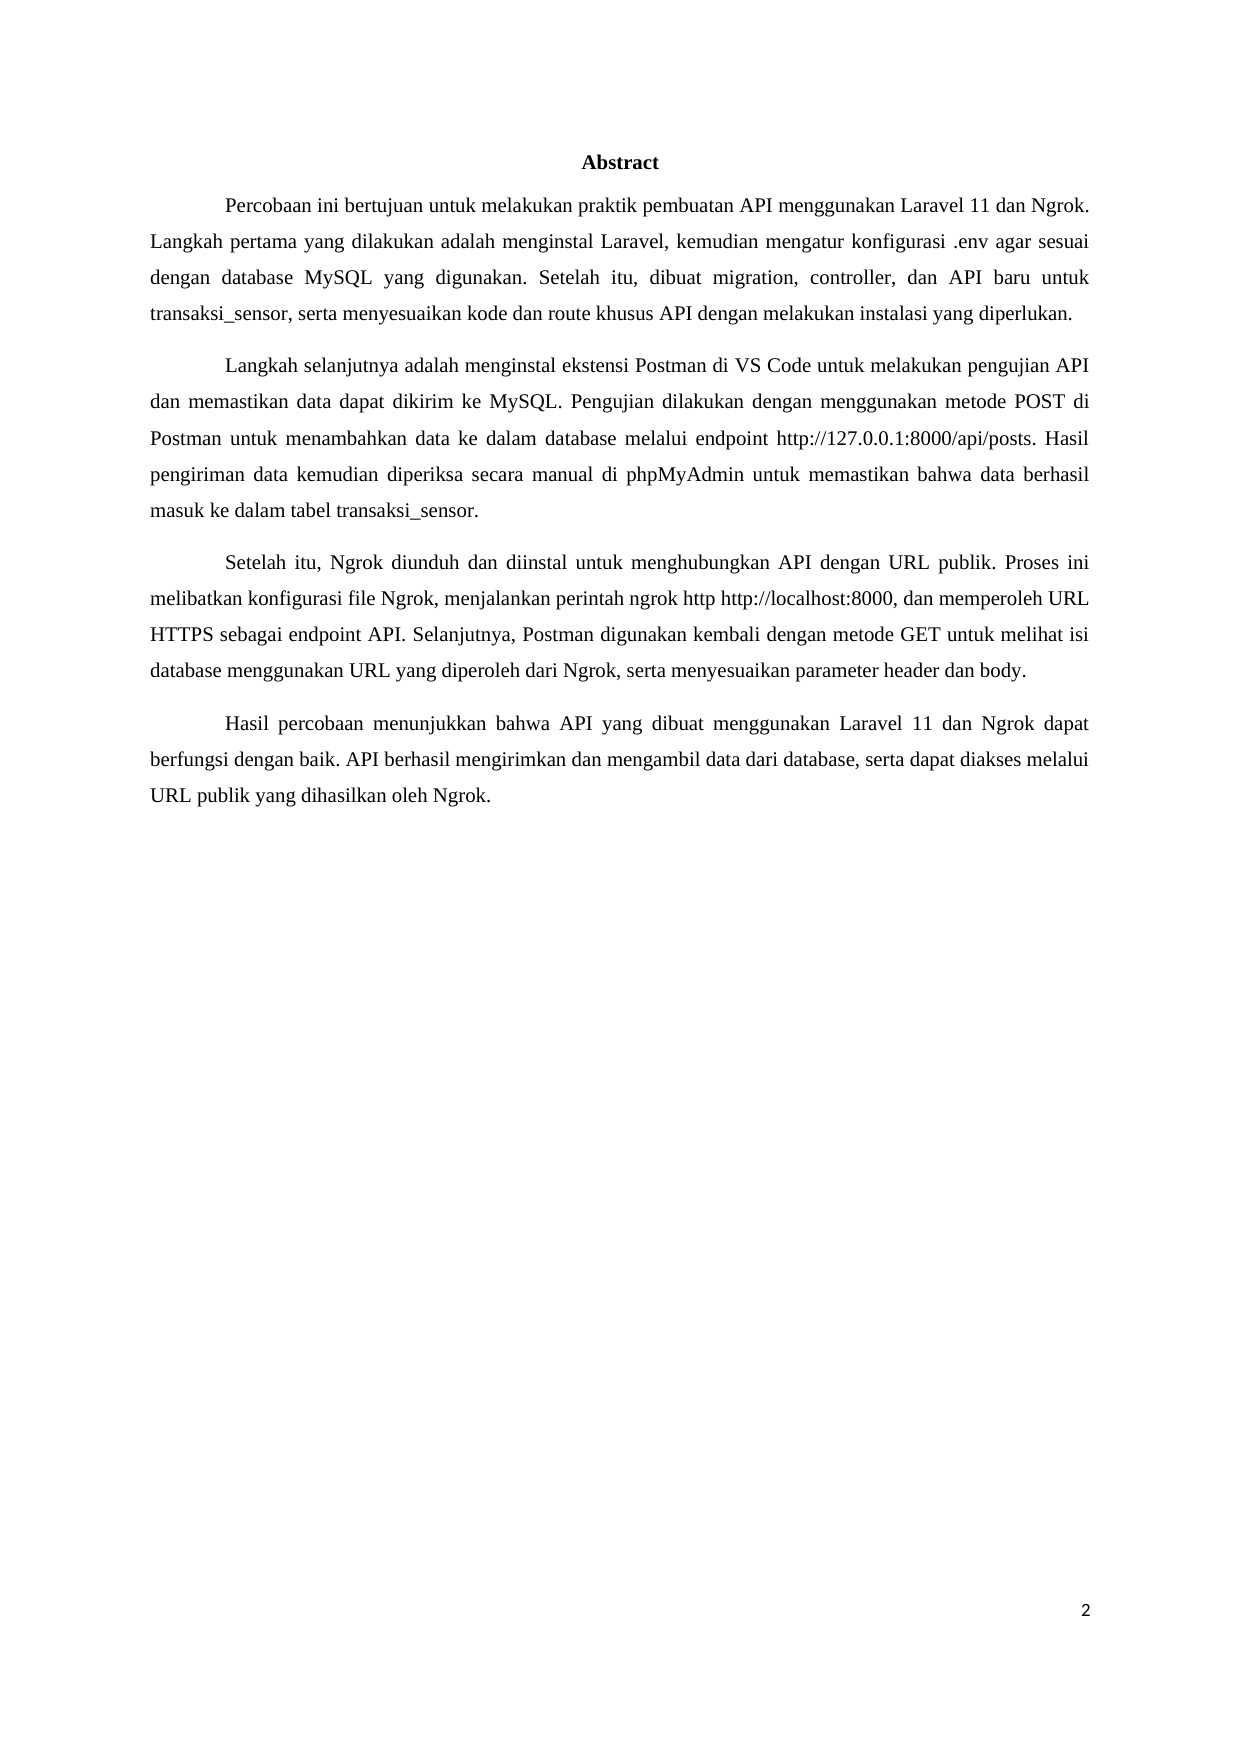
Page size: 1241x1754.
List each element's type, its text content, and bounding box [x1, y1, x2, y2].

text Langkah selanjutnya adalah menginstal ekstensi Postman di VS Code untuk melakukan pengujian API dan memastikan data dapat dikirim ke MySQL. Pengujian dilakukan dengan menggunakan metode POST di Postman untuk menambahkan data ke dalam database melalui endpoint http://127.0.0.1:8000/api/posts. Hasil pengiriman data kemudian diperiksa secara manual di phpMyAdmin untuk memastikan bahwa data berhasil masuk ke dalam tabel transaksi_sensor. [150, 353, 1090, 522]
text Setelah itu, Ngrok diunduh dan diinstal untuk menghubungkan API dengan URL publik. Proses ini melibatkan konfigurasi file Ngrok, menjalankan perintah ngrok http http://localhost:8000, dan memperoleh URL HTTPS sebagai endpoint API. Selanjutnya, Postman digunakan kembali dengan metode GET untuk melihat isi database menggunakan URL yang diperoleh dari Ngrok, serta menyesuaikan parameter header dan body. [150, 550, 1090, 682]
text Hasil percobaan menunjukkan bahwa API yang dibuat menggunakan Laravel 11 dan Ngrok dapat berfungsi dengan baik. API berhasil mengirimkan dan mengambil data dari database, serta dapat diakses melalui URL publik yang dihasilkan oleh Ngrok. [150, 711, 1090, 807]
text Abstract [150, 150, 1090, 174]
text Percobaan ini bertujuan untuk melakukan praktik pembuatan API menggunakan Laravel 11 dan Ngrok. Langkah pertama yang dilakukan adalah menginstal Laravel, kemudian mengatur konfigurasi .env agar sesuai dengan database MySQL yang digunakan. Setelah itu, dibuat migration, controller, dan API baru untuk transaksi_sensor, serta menyesuaikan kode dan route khusus API dengan melakukan instalasi yang diperlukan. [150, 193, 1090, 325]
